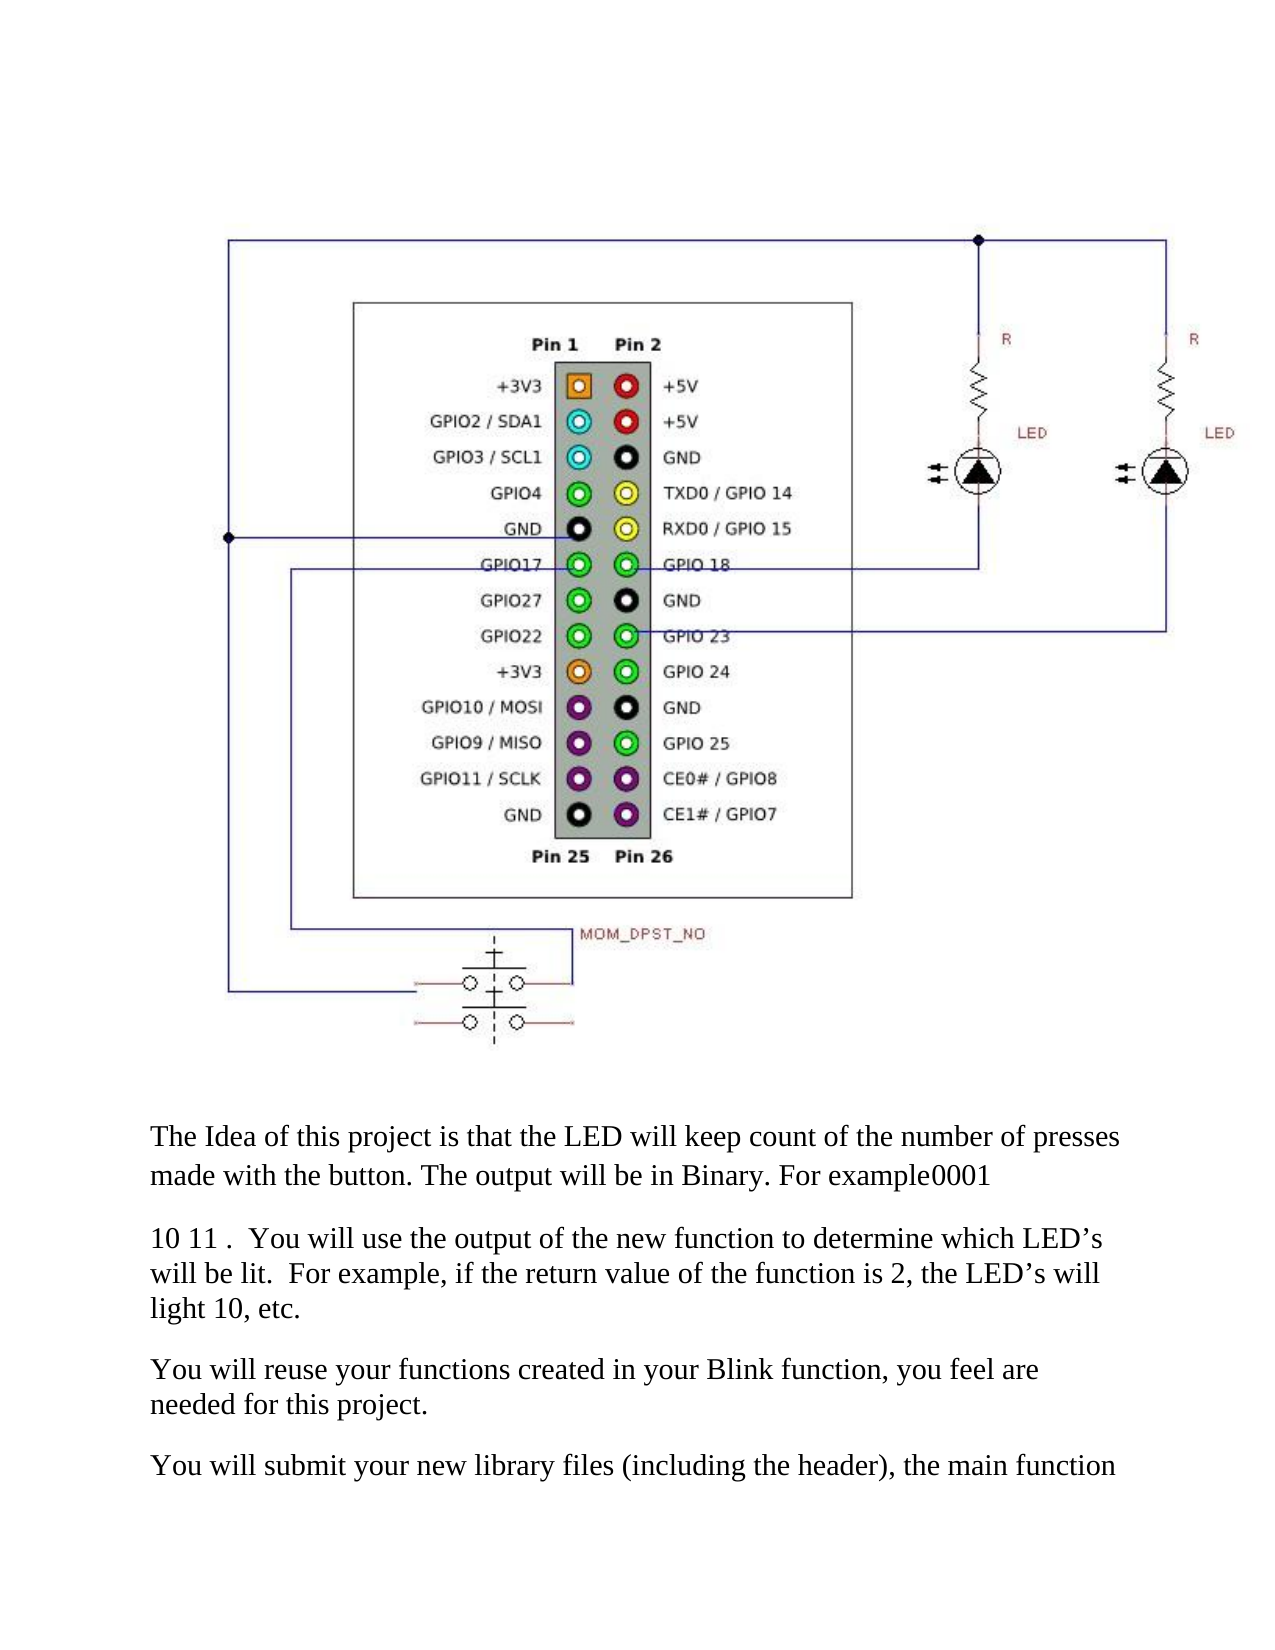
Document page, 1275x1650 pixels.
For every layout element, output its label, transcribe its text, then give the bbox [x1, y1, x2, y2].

text 10 11 . You will use the output of the new function to determine which LED’s will be lit. For example, if the return value of the function is 2, the LED’s will light 10, etc. [150, 1219, 1125, 1325]
picture [150, 150, 1264, 1118]
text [150, 1446, 1125, 1482]
text You will reuse your functions created in your Blink function, you feel are needed for this project. [150, 1350, 1125, 1421]
text The Idea of this project is that the LED will keep count of the number of presses made with the button. The output will be in Binary. For example 00 01 [150, 1118, 1125, 1194]
